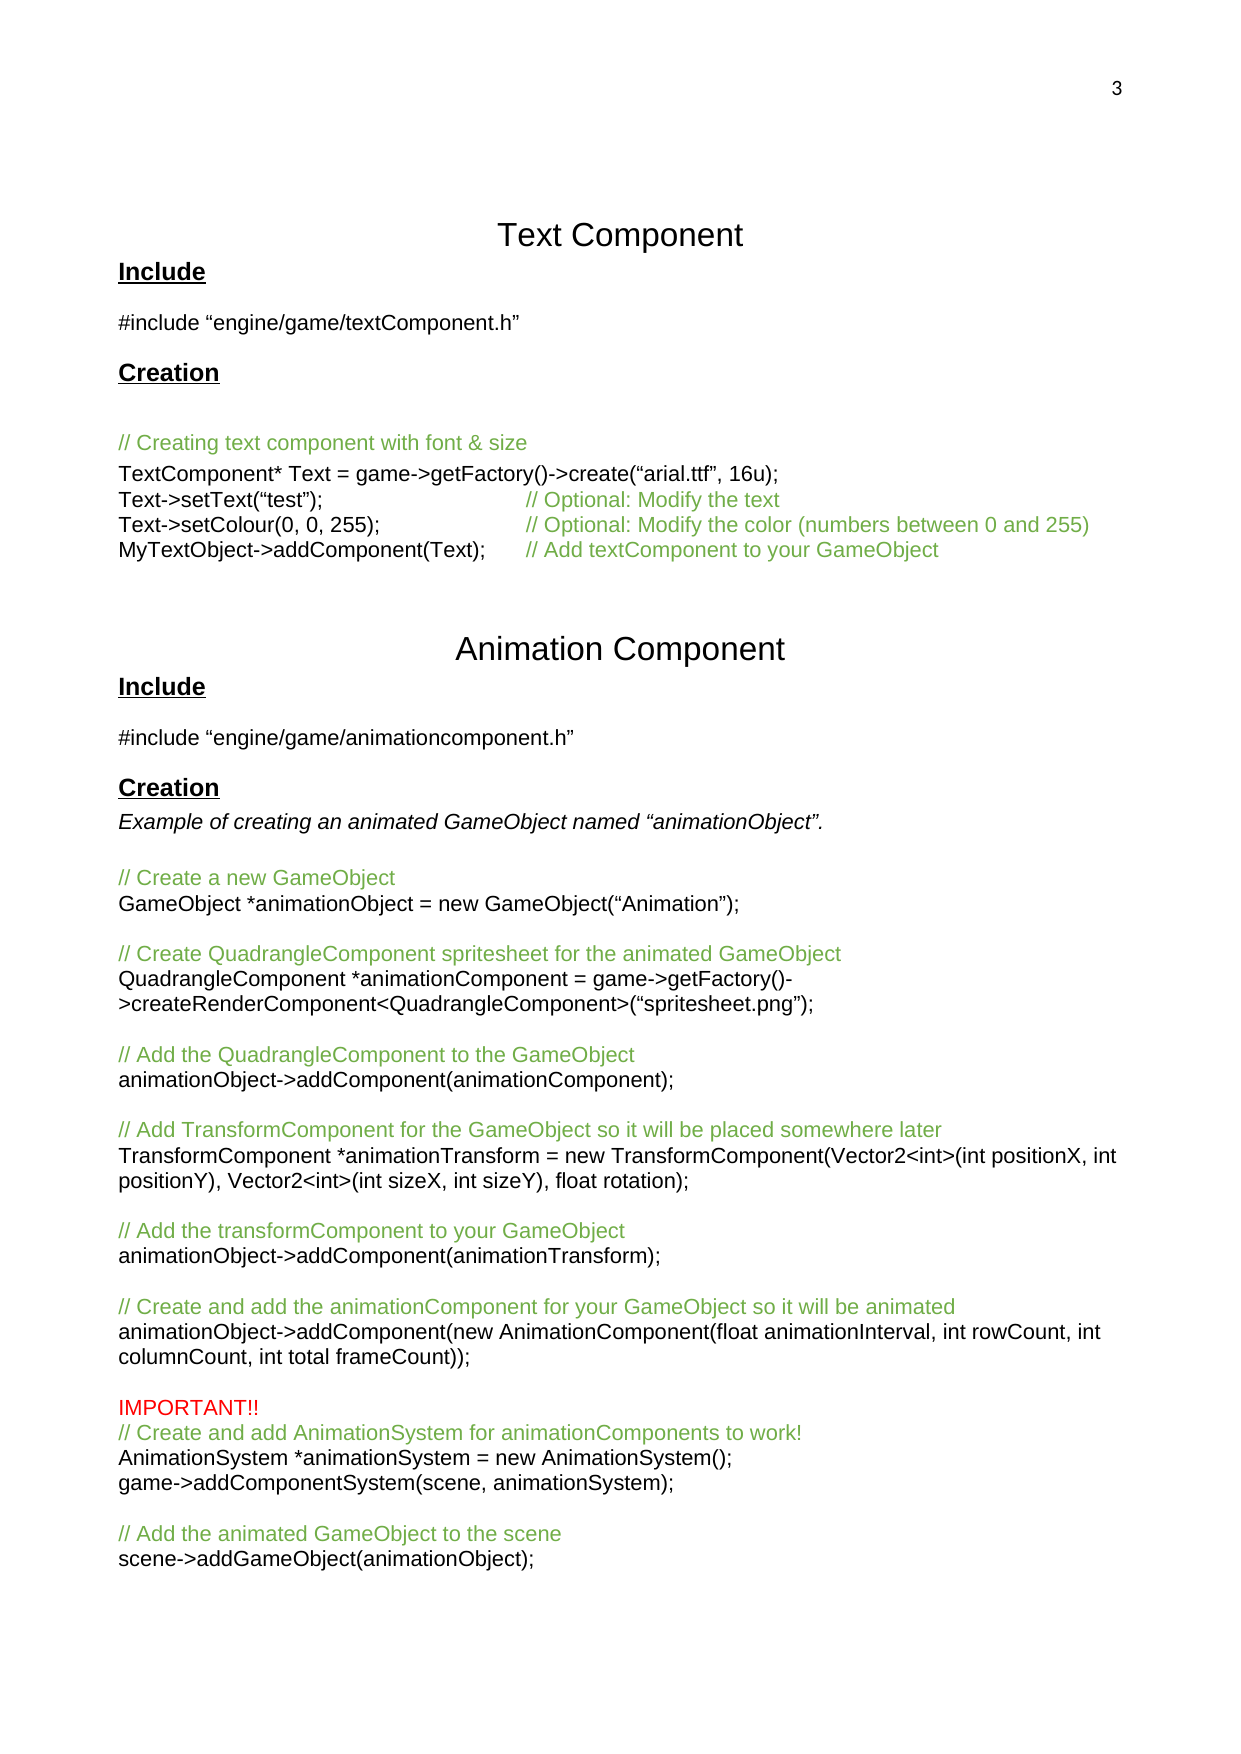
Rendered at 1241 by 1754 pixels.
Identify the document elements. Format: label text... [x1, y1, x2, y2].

text Text->setText(“test”); // Optional: Modify the text [118, 487, 1122, 512]
text Include [118, 257, 1122, 286]
text // Creating text component with font & size [118, 430, 1122, 455]
text Include [118, 672, 1122, 701]
text scene->addGameObject(animationObject); [118, 1546, 1122, 1571]
subtitle Text Component [118, 215, 1122, 253]
text MyTextObject->addComponent(Text); // Add textComponent to your GameObject [118, 537, 1122, 562]
subtitle Animation Component [118, 629, 1122, 668]
text AnimationSystem *animationSystem = new AnimationSystem(); [118, 1445, 1122, 1470]
text Example of creating an animated GameObject named “animationObject”. [118, 808, 1122, 834]
text QuadrangleComponent *animationComponent = game->getFactory()->createRenderComponent<QuadrangleComponent>(“spritesheet.png”); [118, 966, 1122, 1016]
text TransformComponent *animationTransform = new TransformComponent(Vector2<int>(int positionX, int positionY), Vector2<int>(int sizeX, int sizeY), float rotation); [118, 1142, 1122, 1193]
text // Create QuadrangleComponent spritesheet for the animated GameObject [118, 941, 1122, 966]
text // Create and add AnimationSystem for animationComponents to work! [118, 1420, 1122, 1445]
text animationObject->addComponent(new AnimationComponent(float animationInterval, int rowCount, int columnCount, int total frameCount)); [118, 1319, 1122, 1369]
text GameObject *animationObject = new GameObject(“Animation”); [118, 890, 1122, 916]
text #include “engine/game/animationcomponent.h” [118, 724, 1122, 750]
text // Add the QuadrangleComponent to the GameObject [118, 1042, 1122, 1067]
text // Add TransformComponent for the GameObject so it will be placed somewhere later [118, 1117, 1122, 1142]
text animationObject->addComponent(animationComponent); [118, 1067, 1122, 1092]
text // Add the transformComponent to your GameObject [118, 1218, 1122, 1243]
text Creation [118, 773, 1122, 801]
text animationObject->addComponent(animationTransform); [118, 1243, 1122, 1268]
text game->addComponentSystem(scene, animationSystem); [118, 1470, 1122, 1495]
text IMPORTANT!! [118, 1394, 1122, 1420]
text // Add the animated GameObject to the scene [118, 1521, 1122, 1546]
text TextComponent* Text = game->getFactory()->create(“arial.ttf”, 16u); [118, 461, 1122, 487]
text Text->setColour(0, 0, 255); // Optional: Modify the color (numbers between 0 and 255) [118, 512, 1122, 537]
text Creation [118, 358, 1122, 387]
text // Create and add the animationComponent for your GameObject so it will be animated [118, 1294, 1122, 1319]
text #include “engine/game/textComponent.h” [118, 310, 1122, 335]
text // Create a new GameObject [118, 865, 1122, 890]
